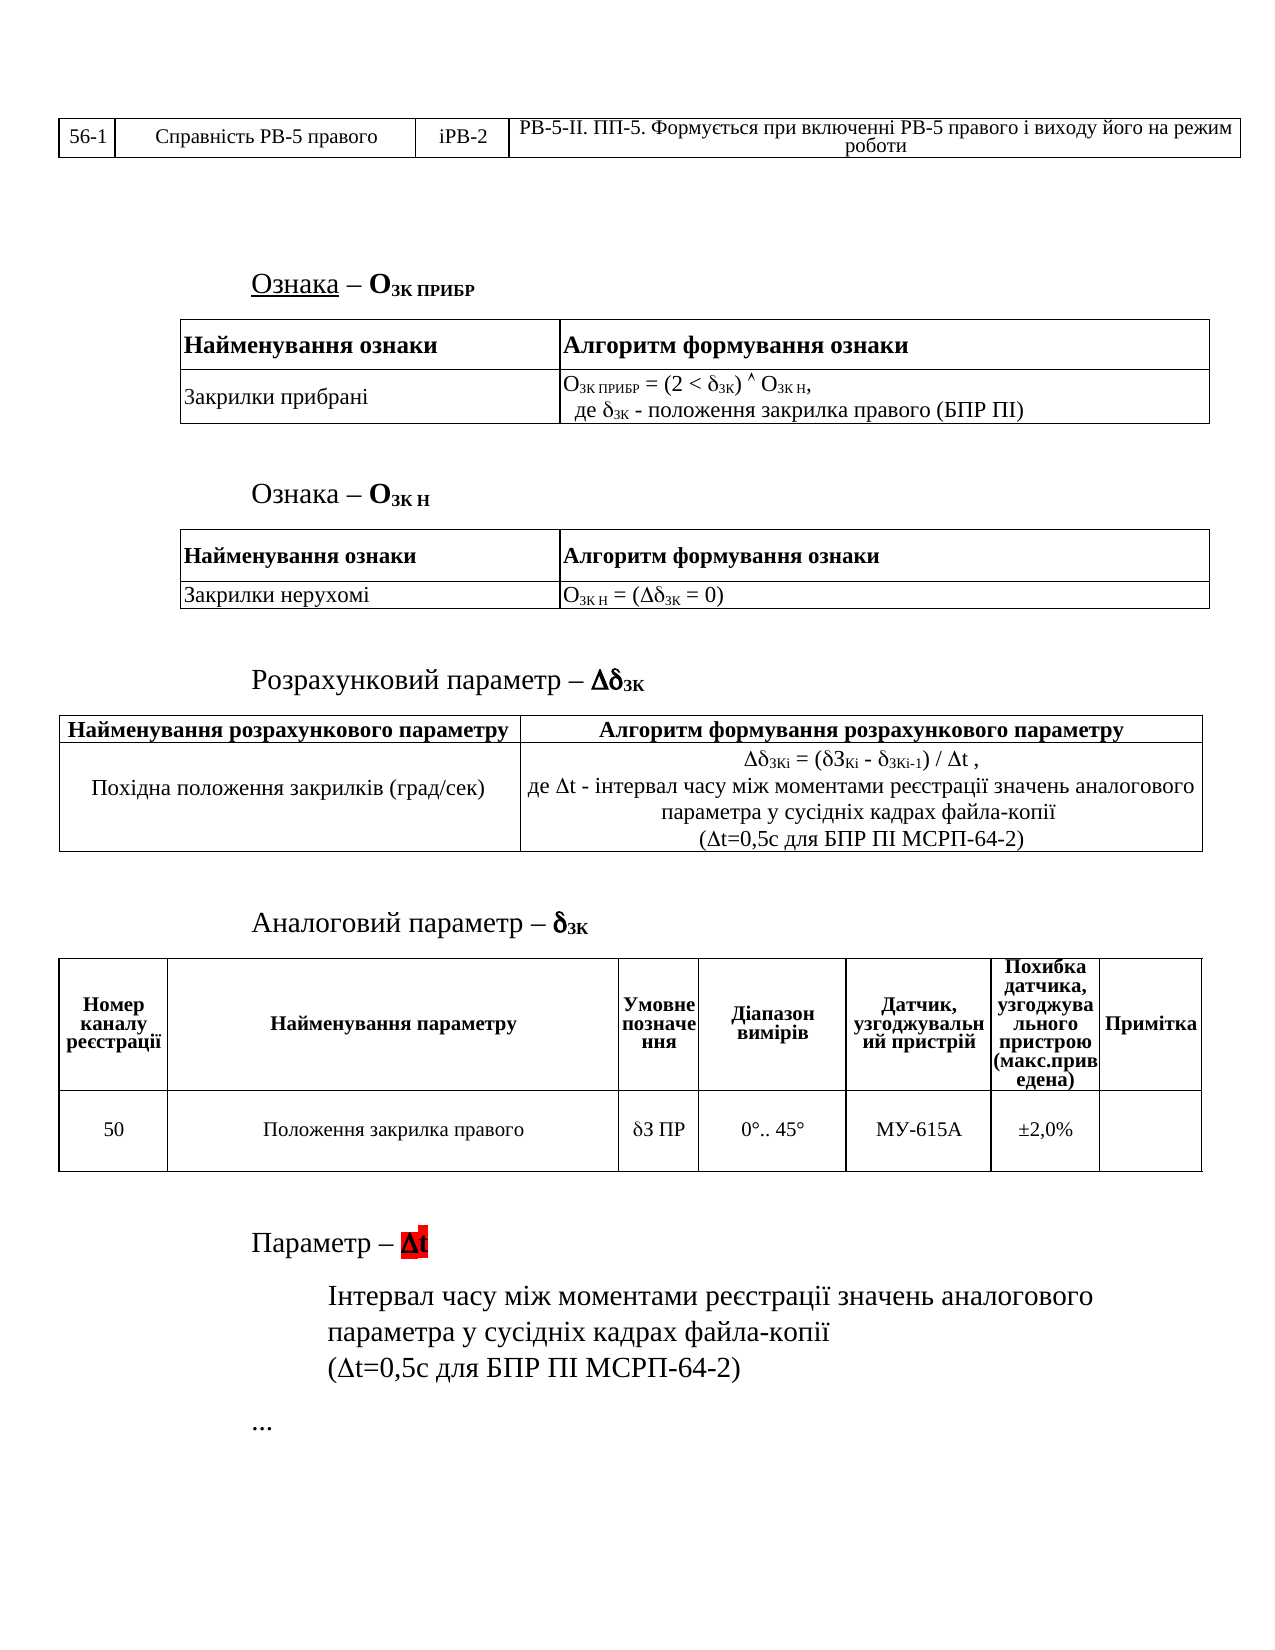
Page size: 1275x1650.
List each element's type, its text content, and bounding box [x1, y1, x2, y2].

table_cell ОЗК ПРИБР = (2 < ЗК) ОЗК Н, де ЗК - положення закрилка правого (БПР ПІ) [561, 370, 1209, 422]
text Аналоговий параметр – ЗК [251, 905, 1186, 938]
table_cell Положення закрилка правого [168, 1091, 618, 1171]
table_header Алгоритм формування ознаки [561, 530, 1209, 581]
table_header Найменування ознаки [181, 530, 559, 581]
table_cell Похідна положення закрилків (град/сек) [60, 743, 520, 851]
table_header Алгоритм формування ознаки [561, 320, 1209, 369]
table_cell [1100, 1091, 1201, 1171]
table_header Найменування розрахункового параметру [60, 716, 520, 742]
text Параметр – t [251, 1225, 418, 1259]
table_header Датчик, узгоджувальний пристрій [847, 959, 990, 1090]
table_header Найменування ознаки [181, 320, 559, 369]
table_cell 0°.. 45° [699, 1091, 845, 1171]
table_header Примітка [1100, 959, 1201, 1090]
table_cell ЗКi = (ЗКi - ЗКi-1) / t , де t - інтервал часу між моментами реєстрації значень аналогового параметра у сусідніх кадрах файла-копії (t=0,5с для БПР ПІ МСРП-64-2) [521, 743, 1202, 851]
table_cell ±2,0% [992, 1091, 1099, 1171]
text Інтервал часу між моментами реєстрації значень аналогового параметра у сусідніх кадрах файла-копії (t=0,5с для БПР ПІ МСРП-64-2) [327, 1278, 1186, 1384]
table_cell ОЗК Н = (ЗК = 0) [561, 582, 1209, 608]
list Ознака – ОЗК ПРИБР [251, 266, 1186, 300]
table_header Алгоритм формування розрахункового параметру [521, 716, 1202, 742]
list Ознака – ОЗК Н [251, 476, 1186, 510]
table_cell З ПР [619, 1091, 698, 1171]
table_cell Закрилки прибрані [181, 370, 559, 422]
table_cell Справність РВ-5 правого [116, 119, 415, 157]
table_header Найменування параметру [168, 959, 618, 1090]
text Параметр – t [418, 1225, 1186, 1259]
text Розрахунковий параметр – ЗК [251, 662, 1186, 695]
table_cell МУ-615А [847, 1091, 990, 1171]
table_header Номер каналу реєстрації [60, 959, 167, 1090]
table_header Діапазон вимірів [699, 959, 845, 1090]
table_cell 50 [60, 1091, 167, 1171]
text ... [251, 1403, 1186, 1437]
table_header Умовне позначення [619, 959, 698, 1090]
